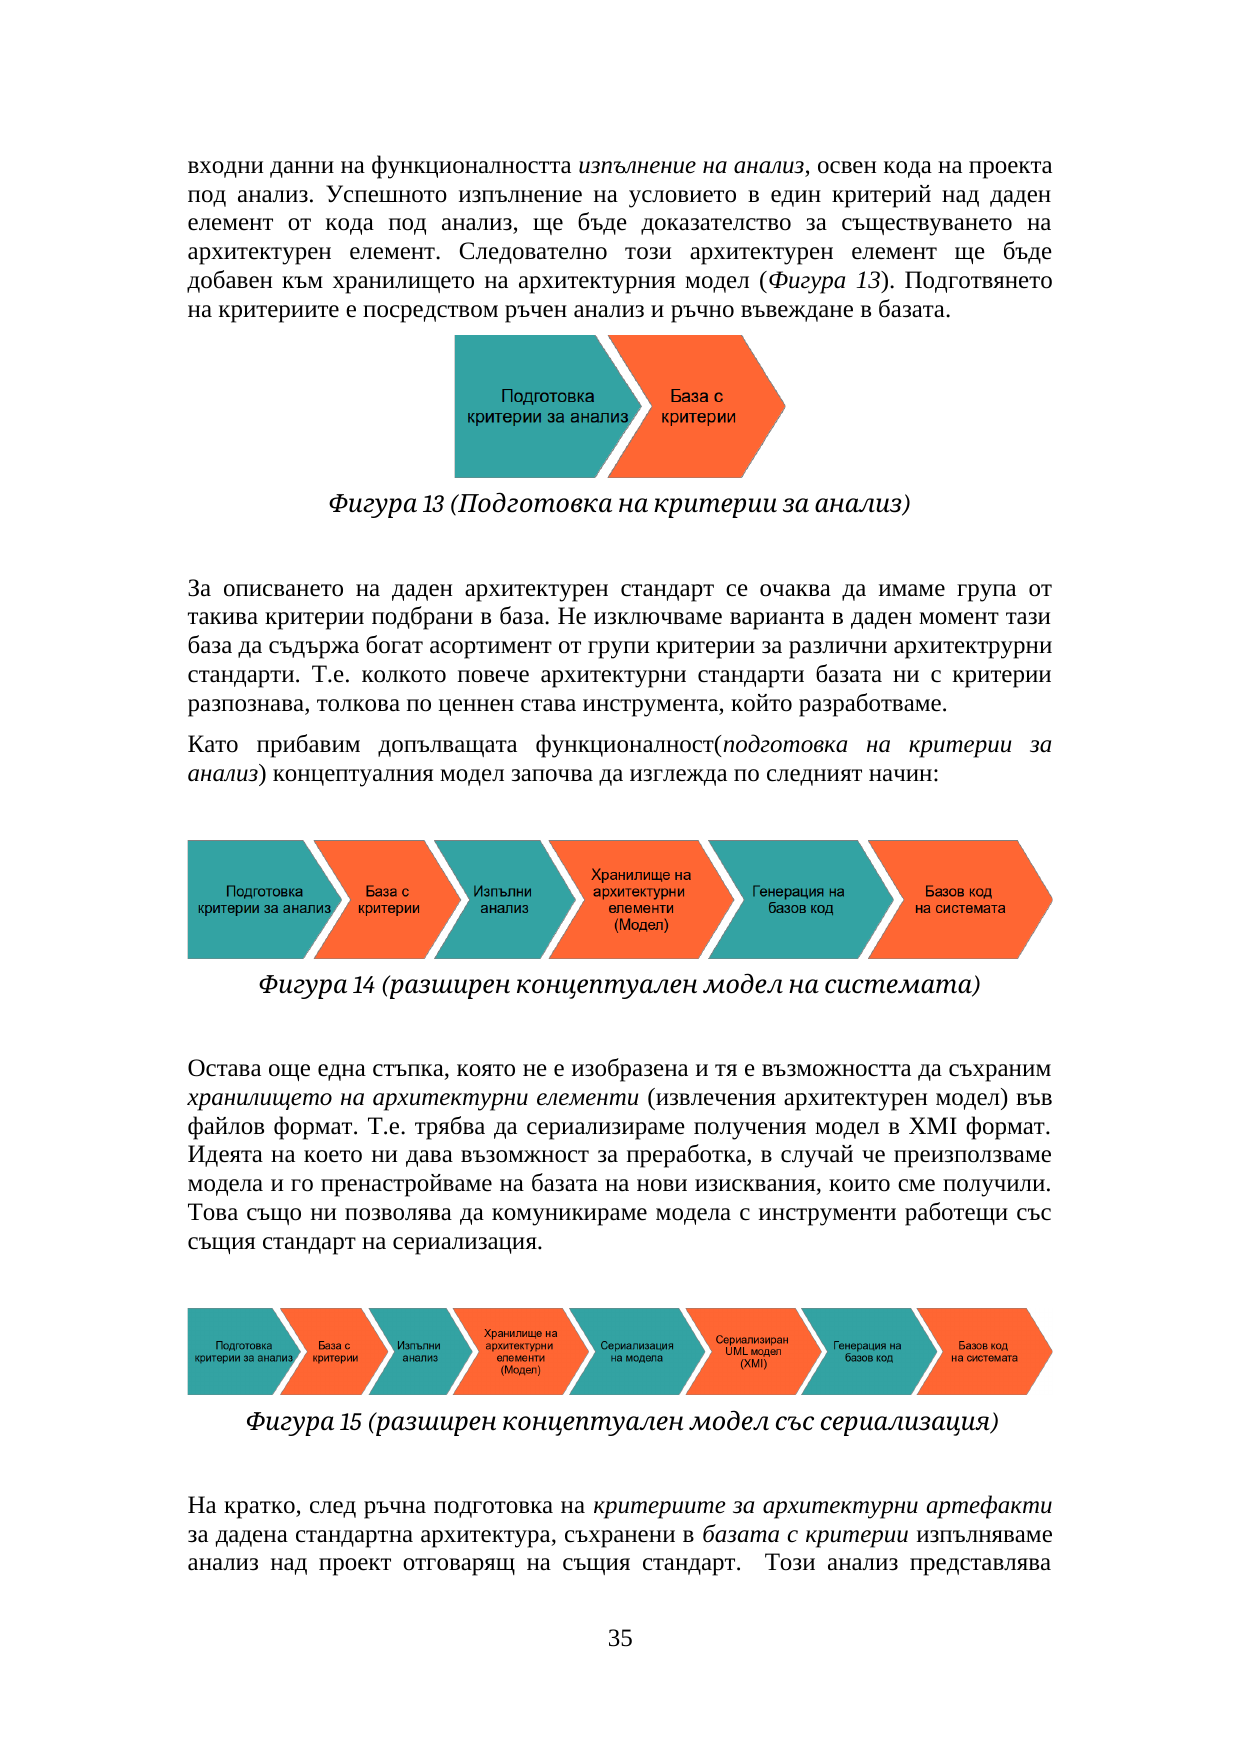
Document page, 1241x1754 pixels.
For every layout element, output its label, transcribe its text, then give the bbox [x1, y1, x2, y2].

text Остава още една стъпка, която не е изобразена и тя е възможността да съхраним хранилището на архитектурни елементи (извлечения архитектурен модел) във файлов формат. Т.е. трябва да сериализираме получения модел в XMI формат. Идеята на което ни дава възомжност за преработка, в случай че преизползваме модела и го пренастройваме на базата на нови изисквания, които сме получили. Това също ни позволява да комуникираме модела с инструменти работещи със същия стандарт на сериализация. [187, 1053, 1053, 1254]
text Фигура 14 (разширен концептуален модел на системата) [187, 971, 1053, 999]
picture [454, 335, 786, 478]
text За описването на даден архитектурен стандарт се очаква да имаме група от такива критерии подбрани в база. Не изключваме варианта в даден момент тази база да съдържа богат асортимент от групи критерии за различни архитектрурни стандарти. Т.е. колкото повече архитектурни стандарти базата ни с критерии разпознава, толкова по ценнен става инструмента, който разработваме. [187, 573, 1053, 716]
text Фигура 13 (Подготовка на критерии за анализ) [187, 490, 1053, 519]
picture [187, 840, 1053, 959]
text Фигура 15 (разширен концептуален модел със сериализация) [187, 1407, 1053, 1436]
text Като прибавим допълващата функционалност(подготовка на критерии за анализ) концептуалния модел започва да изглежда по следният начин: [187, 729, 1053, 786]
picture [187, 1308, 1053, 1395]
